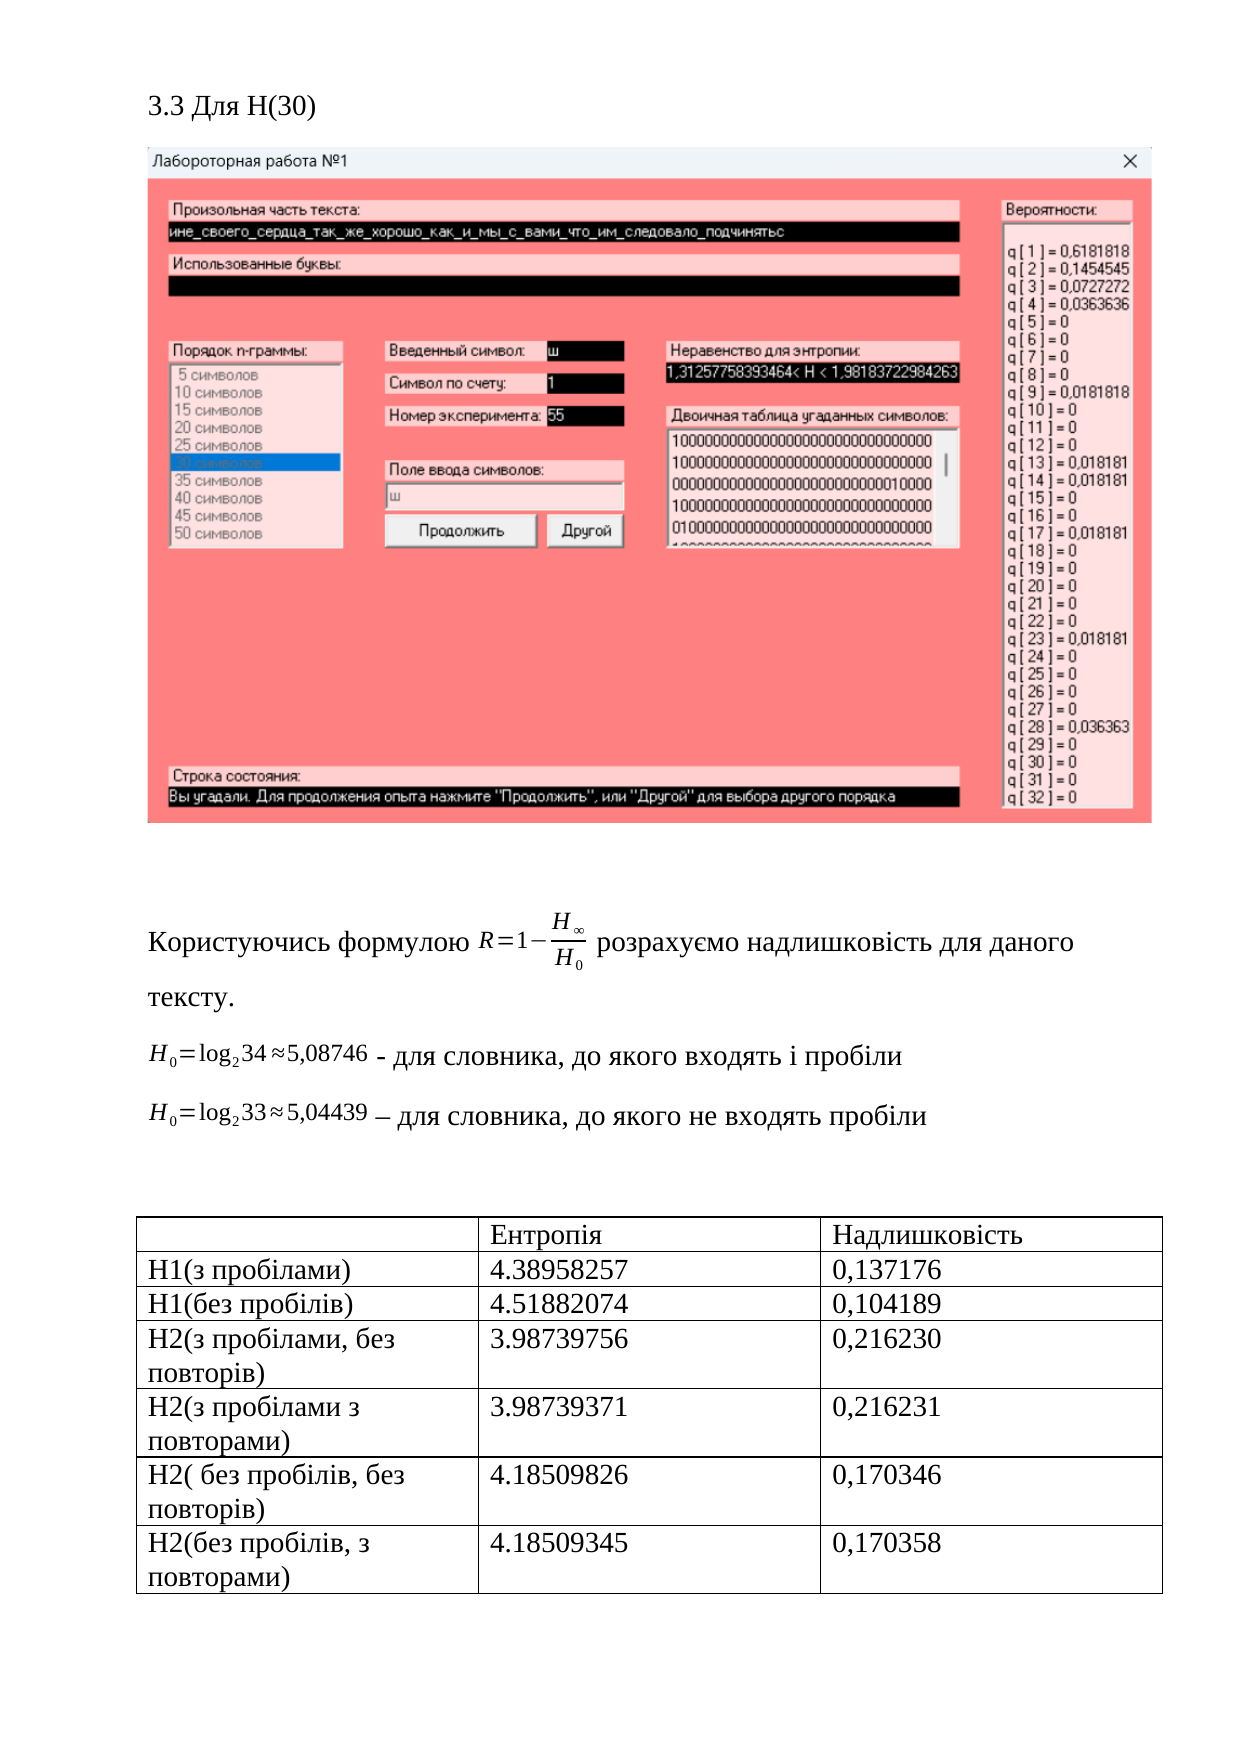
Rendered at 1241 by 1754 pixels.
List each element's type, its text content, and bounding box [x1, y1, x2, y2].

table_cell H2(з пробілами, без повторів) [137, 1321, 478, 1388]
text 3.3 Для Н(30) [148, 88, 1152, 122]
table_cell 0,170346 [821, 1458, 1162, 1524]
table_cell H2(з пробілами з повторами) [137, 1389, 478, 1456]
table_cell H2( без пробілів, без повторів) [137, 1458, 478, 1524]
table_cell 4.38958257 [479, 1252, 820, 1286]
table_header [137, 1218, 478, 1251]
table_cell 3.98739371 [479, 1389, 820, 1456]
table_cell 0,216231 [821, 1389, 1162, 1456]
table_cell 3.98739756 [479, 1321, 820, 1388]
table_cell 0,104189 [821, 1287, 1162, 1320]
text – для словника, до якого не входять пробіли [148, 1098, 1152, 1131]
table_cell 4.51882074 [479, 1287, 820, 1320]
table_cell 0,216230 [821, 1321, 1162, 1388]
text - для словника, до якого входять і пробіли [148, 1038, 1152, 1072]
table_cell 4.18509826 [479, 1458, 820, 1524]
table_cell H2(без пробілів, з повторами) [137, 1526, 478, 1593]
table_cell 0,137176 [821, 1252, 1162, 1286]
text Користуючись формулою розрахуємо надлишковість для даного тексту. [148, 908, 1152, 1012]
picture [147, 147, 1152, 823]
table_header Надлишковість [821, 1218, 1162, 1251]
table_cell H1(без пробілів) [137, 1287, 478, 1320]
table_cell 0,170358 [821, 1526, 1162, 1593]
table_header Ентропія [479, 1218, 820, 1251]
table_cell 4.18509345 [479, 1526, 820, 1593]
table_cell H1(з пробілами) [137, 1252, 478, 1286]
